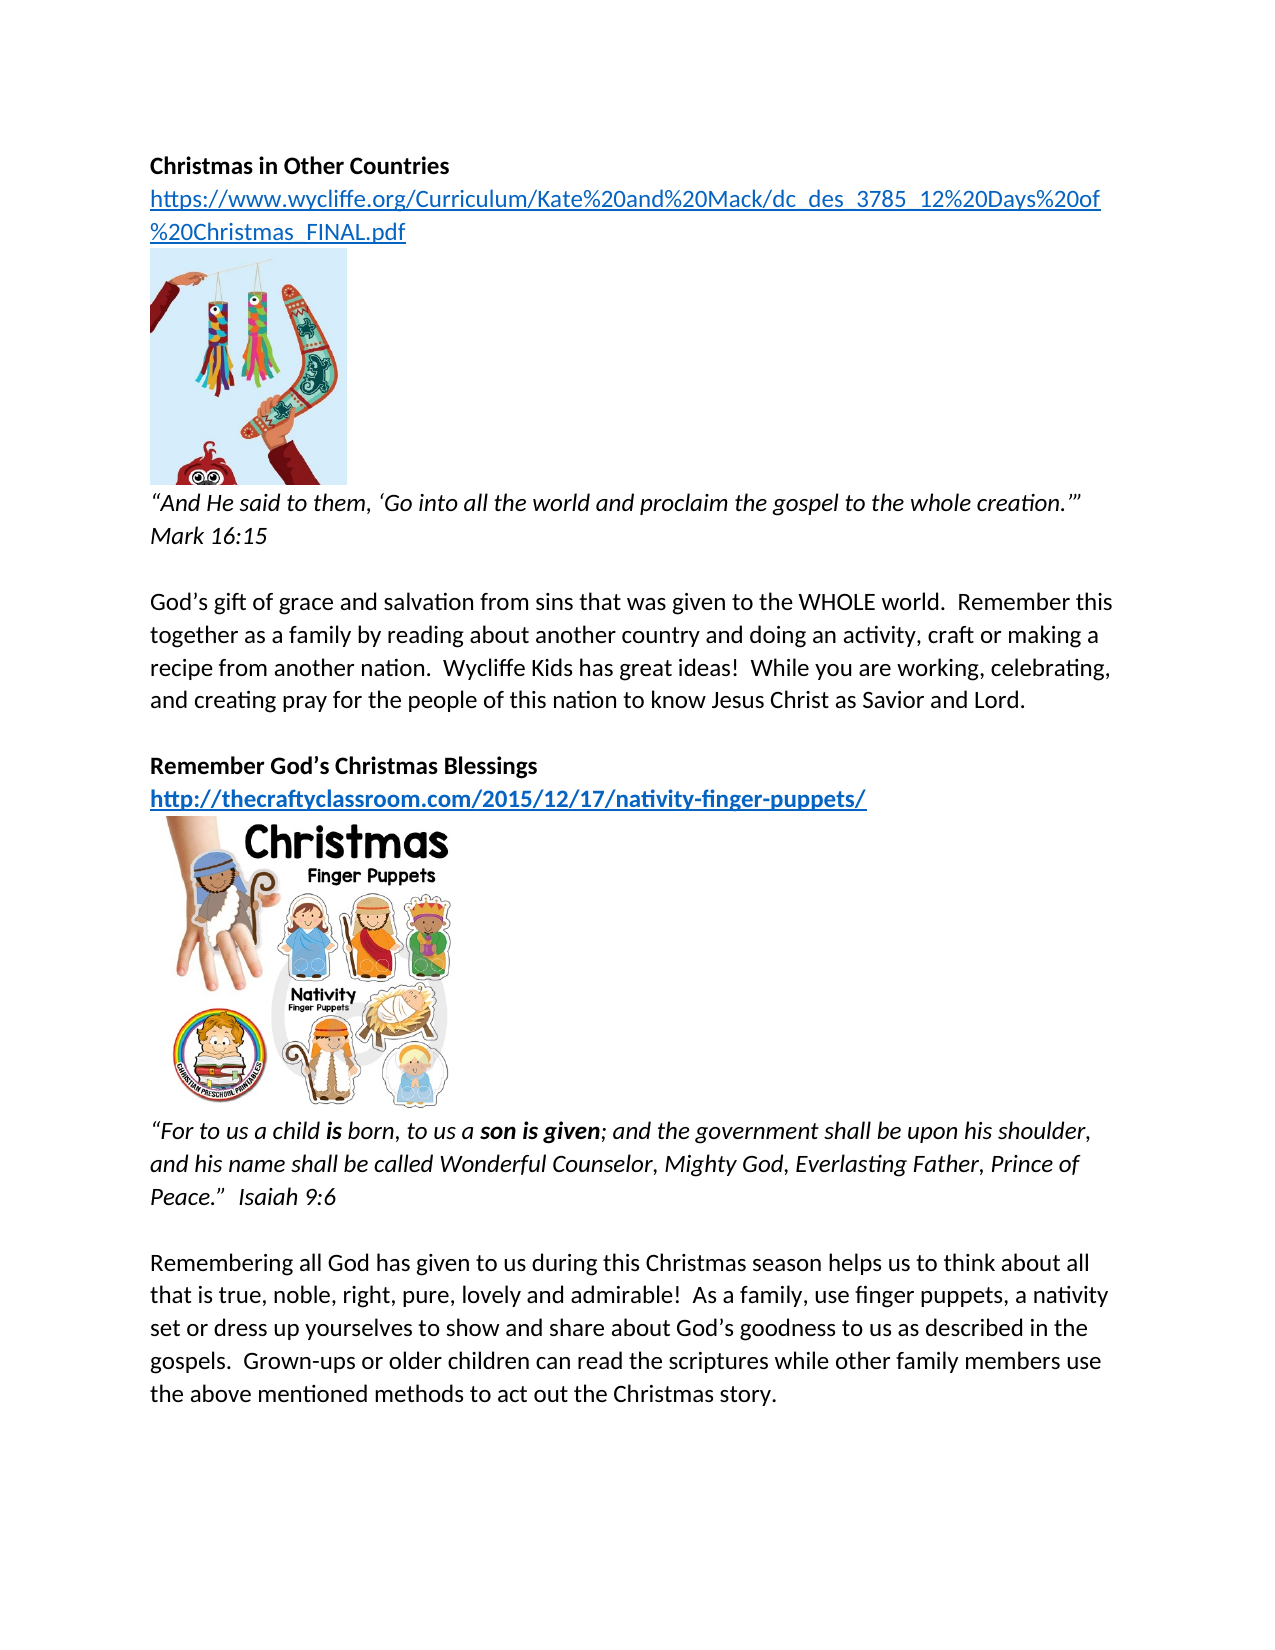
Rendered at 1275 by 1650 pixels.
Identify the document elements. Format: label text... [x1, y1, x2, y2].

text Mark 16:15 [150, 520, 1125, 551]
text “And He said to them, ‘Go into all the world and proclaim the gospel to the whole creation.’” [150, 487, 1125, 518]
text “For to us a child is born, to us a son is given; and the government shall be upon his shoulder, and his name shall be called Wonderful Counselor, Mighty God, Everlasting Father, Prince of Peace.” Isaiah 9:6 [150, 1115, 1125, 1211]
picture [150, 816, 463, 1113]
picture [150, 248, 347, 485]
text Remember God’s Christmas Blessings [150, 751, 1125, 781]
text Remembering all God has given to us during this Christmas season helps us to think about all that is true, noble, right, pure, lovely and admirable! As a family, use finger puppets, a nativity set or dress up yourselves to show and share about God’s goodness to us as described in the gospels. Grown-ups or older children can read the scriptures while other family members use the above mentioned methods to act out the Christmas story. [150, 1247, 1125, 1409]
text God’s gift of grace and salvation from sins that was given to the WHOLE world. Remember this together as a family by reading about another country and doing an activity, craft or making a recipe from another nation. Wycliffe Kids has great ideas! While you are working, celebrating, and creating pray for the people of this nation to know Jesus Christ as Savior and Lord. [150, 586, 1125, 715]
text https://www.wycliffe.org/Curriculum/Kate%20and%20Mack/dc_des_3785_12%20Days%20of%20Christmas_FINAL.pdf [150, 183, 1125, 246]
text Christmas in Other Countries [150, 150, 1125, 181]
text http://thecraftyclassroom.com/2015/12/17/nativity-finger-puppets/ [150, 783, 1125, 814]
